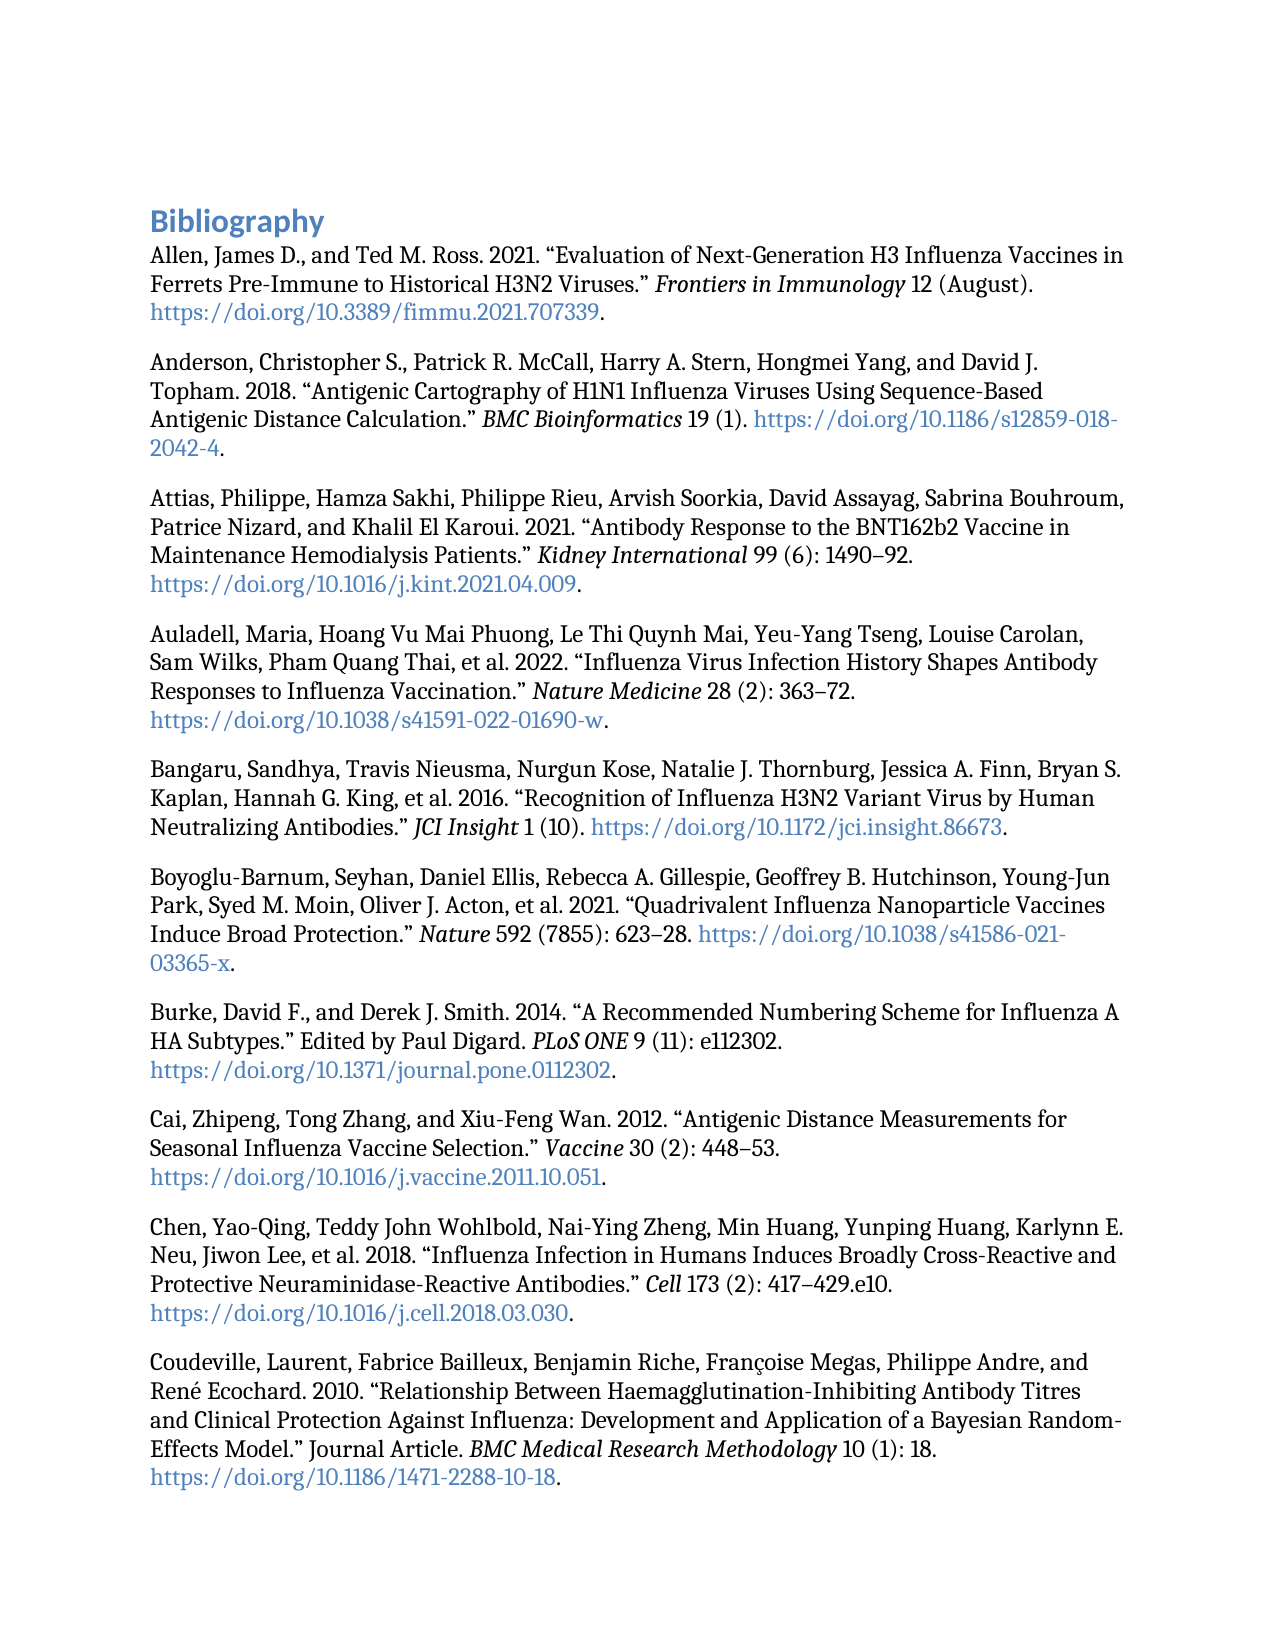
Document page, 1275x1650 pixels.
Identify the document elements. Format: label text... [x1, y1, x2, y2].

text Chen, Yao-Qing, Teddy John Wohlbold, Nai-Ying Zheng, Min Huang, Yunping Huang, Karlynn E. Neu, Jiwon Lee, et al. 2018. “Influenza Infection in Humans Induces Broadly Cross-Reactive and Protective Neuraminidase-Reactive Antibodies.” Cell 173 (2): 417–429.e10. https://doi.org/10.1016/j.cell.2018.03.030. [150, 1212, 1125, 1327]
text Cai, Zhipeng, Tong Zhang, and Xiu-Feng Wan. 2012. “Antigenic Distance Measurements for Seasonal Influenza Vaccine Selection.” Vaccine 30 (2): 448–53. https://doi.org/10.1016/j.vaccine.2011.10.051. [150, 1105, 1125, 1192]
text Allen, James D., and Ted M. Ross. 2021. “Evaluation of Next-Generation H3 Influenza Vaccines in Ferrets Pre-Immune to Historical H3N2 Viruses.” Frontiers in Immunology 12 (August). https://doi.org/10.3389/fimmu.2021.707339. [150, 241, 1125, 327]
text Auladell, Maria, Hoang Vu Mai Phuong, Le Thi Quynh Mai, Yeu-Yang Tseng, Louise Carolan, Sam Wilks, Pham Quang Thai, et al. 2022. “Influenza Virus Infection History Shapes Antibody Responses to Influenza Vaccination.” Nature Medicine 28 (2): 363–72. https://doi.org/10.1038/s41591-022-01690-w. [150, 619, 1125, 734]
text Boyoglu-Barnum, Seyhan, Daniel Ellis, Rebecca A. Gillespie, Geoffrey B. Hutchinson, Young-Jun Park, Syed M. Moin, Oliver J. Acton, et al. 2021. “Quadrivalent Influenza Nanoparticle Vaccines Induce Broad Protection.” Nature 592 (7855): 623–28. https://doi.org/10.1038/s41586-021-03365-x. [150, 862, 1125, 977]
subtitle Bibliography [150, 200, 1125, 241]
text Attias, Philippe, Hamza Sakhi, Philippe Rieu, Arvish Soorkia, David Assayag, Sabrina Bouhroum, Patrice Nizard, and Khalil El Karoui. 2021. “Antibody Response to the BNT162b2 Vaccine in Maintenance Hemodialysis Patients.” Kidney International 99 (6): 1490–92. https://doi.org/10.1016/j.kint.2021.04.009. [150, 484, 1125, 599]
text Bangaru, Sandhya, Travis Nieusma, Nurgun Kose, Natalie J. Thornburg, Jessica A. Finn, Bryan S. Kaplan, Hannah G. King, et al. 2016. “Recognition of Influenza H3N2 Variant Virus by Human Neutralizing Antibodies.” JCI Insight 1 (10). https://doi.org/10.1172/jci.insight.86673. [150, 755, 1125, 842]
text Burke, David F., and Derek J. Smith. 2014. “A Recommended Numbering Scheme for Influenza A HA Subtypes.” Edited by Paul Digard. PLoS ONE 9 (11): e112302. https://doi.org/10.1371/journal.pone.0112302. [150, 998, 1125, 1084]
text Coudeville, Laurent, Fabrice Bailleux, Benjamin Riche, Françoise Megas, Philippe Andre, and René Ecochard. 2010. “Relationship Between Haemagglutination-Inhibiting Antibody Titres and Clinical Protection Against Influenza: Development and Application of a Bayesian Random-Effects Model.” Journal Article. BMC Medical Research Methodology 10 (1): 18. https://doi.org/10.1186/1471-2288-10-18. [150, 1348, 1125, 1492]
text Anderson, Christopher S., Patrick R. McCall, Harry A. Stern, Hongmei Yang, and David J. Topham. 2018. “Antigenic Cartography of H1N1 Influenza Viruses Using Sequence-Based Antigenic Distance Calculation.” BMC Bioinformatics 19 (1). https://doi.org/10.1186/s12859-018-2042-4. [150, 348, 1125, 463]
